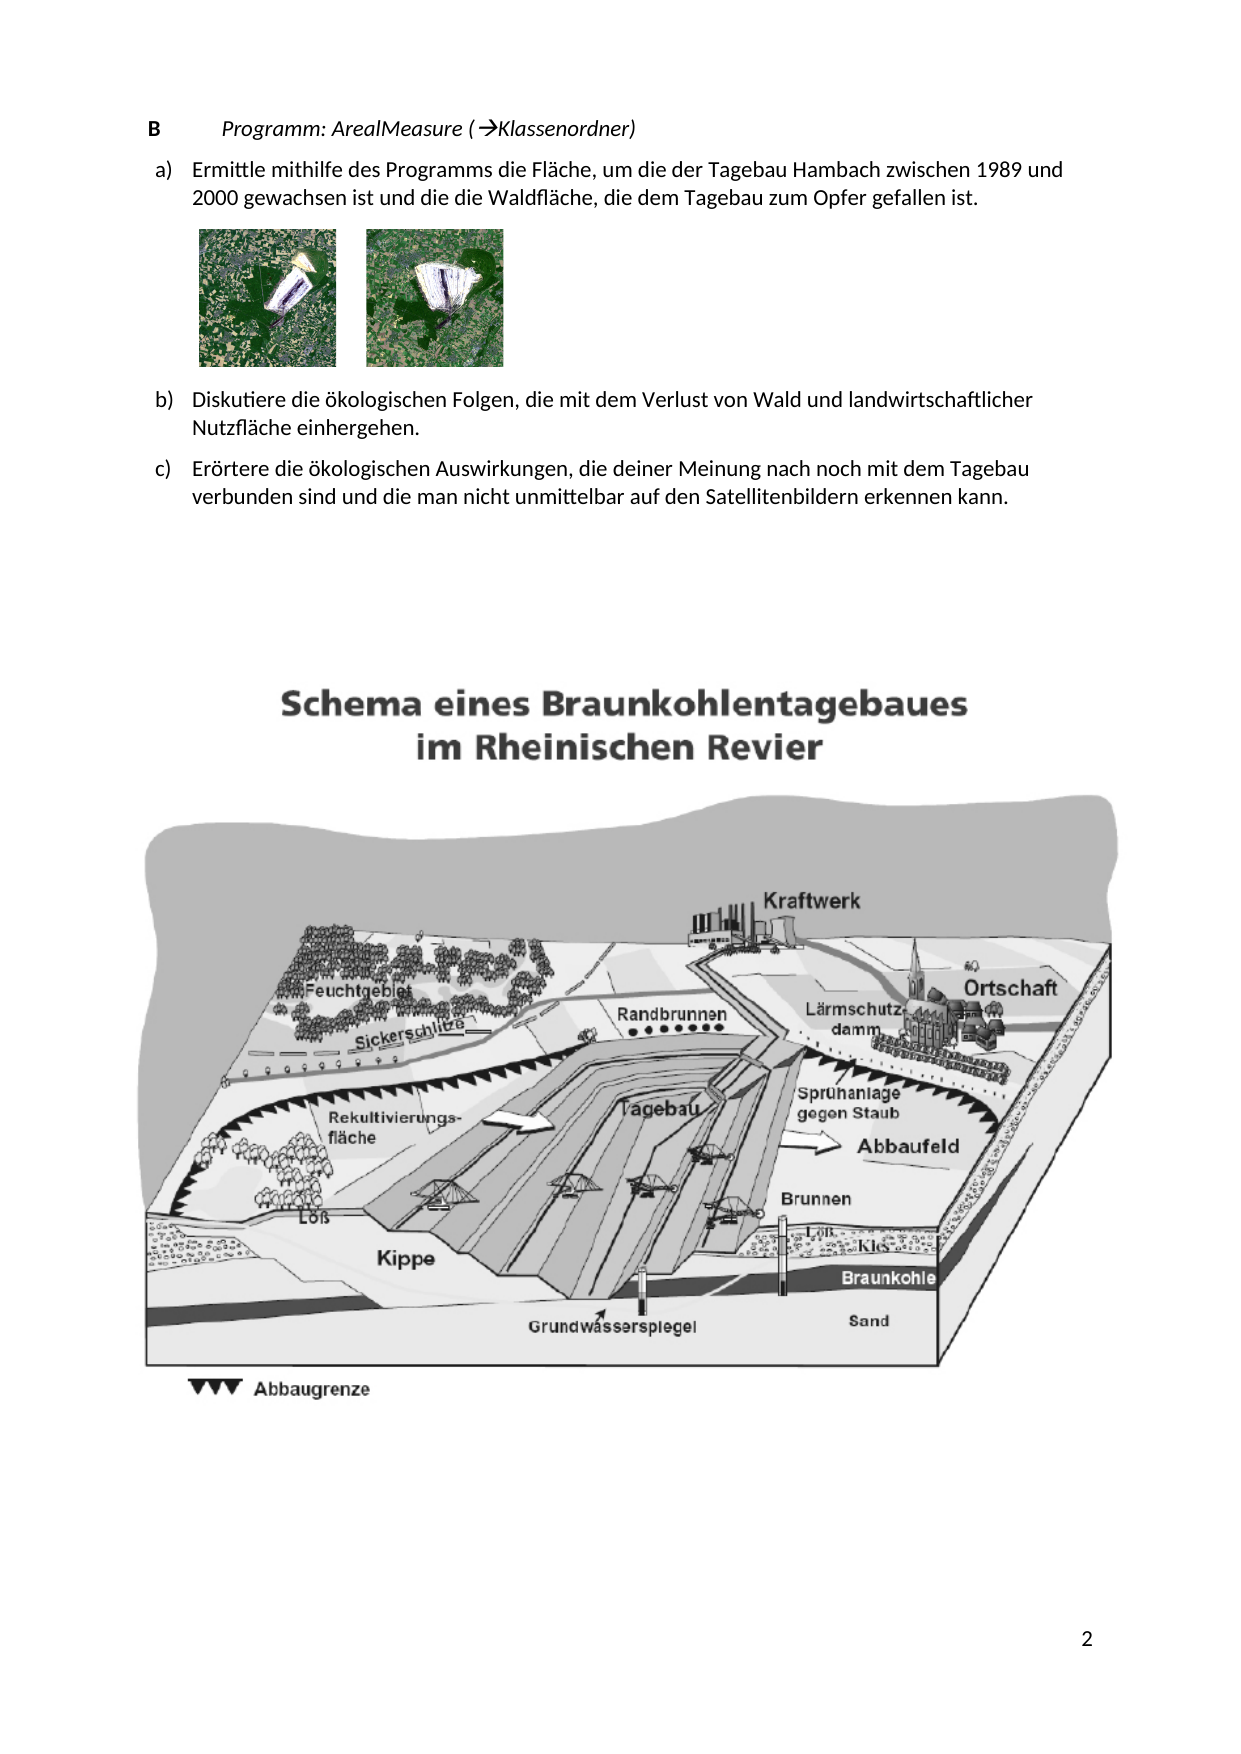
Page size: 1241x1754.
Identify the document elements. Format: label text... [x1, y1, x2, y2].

picture [199, 229, 337, 367]
list Diskutiere die ökologischen Folgen, die mit dem Verlust von Wald und landwirtschaftlicher Nutzfläche einhergehen. [155, 386, 1093, 442]
picture [366, 229, 504, 367]
text B Programm: ArealMeasure (Klassenordner) [148, 114, 1093, 142]
list Erörtere die ökologischen Auswirkungen, die deiner Meinung nach noch mit dem Tagebau verbunden sind und die man nicht unmittelbar auf den Satellitenbildern erkennen kann. [155, 454, 1093, 510]
list Ermittle mithilfe des Programms die Fläche, um die der Tagebau Hambach zwischen 1989 und 2000 gewachsen ist und die die Waldfläche, die dem Tagebau zum Opfer gefallen ist. [155, 155, 1093, 211]
picture [103, 681, 1159, 1409]
